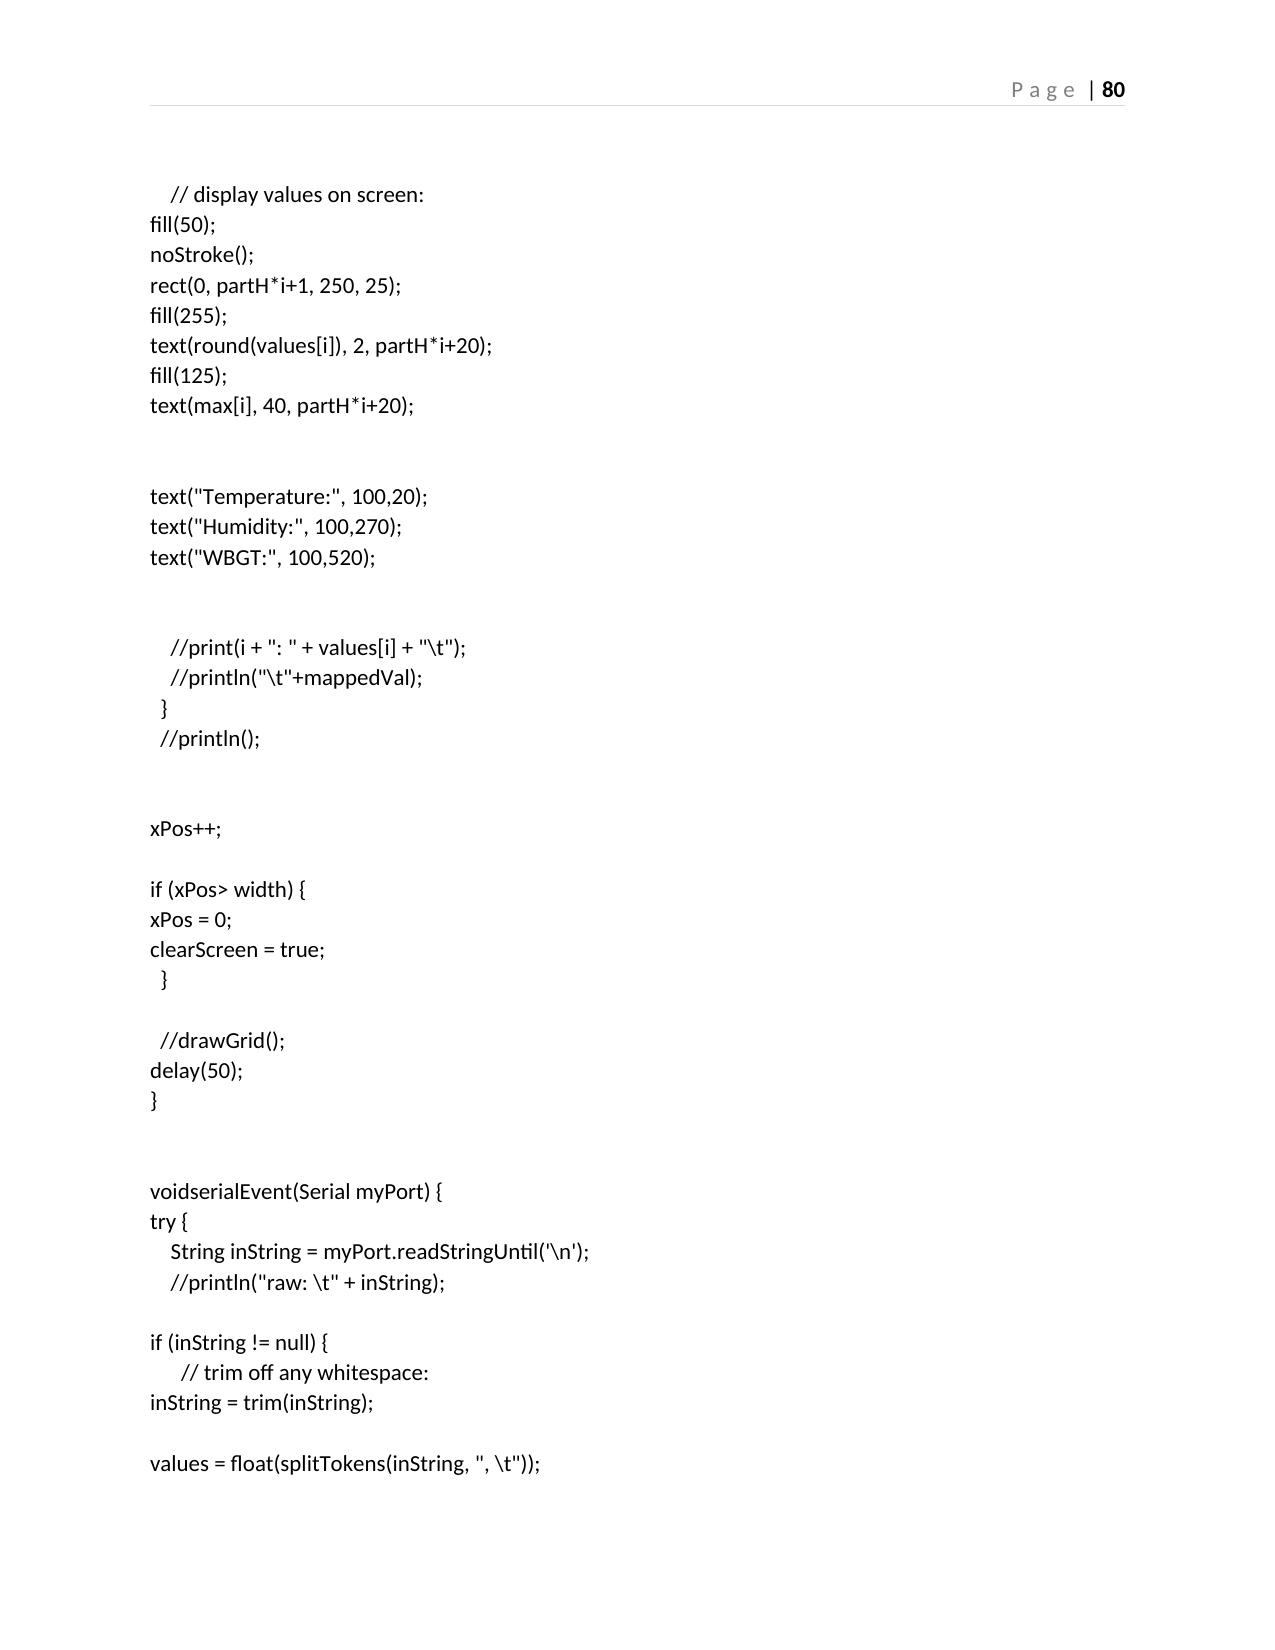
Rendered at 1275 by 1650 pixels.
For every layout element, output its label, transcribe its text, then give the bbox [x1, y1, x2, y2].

text try { [150, 1207, 1125, 1235]
text //println("\t"+mappedVal); [150, 663, 1125, 692]
text fill(125); [150, 361, 1125, 389]
text noStroke(); [150, 241, 1125, 269]
text clearScreen = true; [150, 935, 1125, 963]
text //print(i + ": " + values[i] + "\t"); [150, 633, 1125, 661]
text //println(); [150, 724, 1125, 752]
text text("WBGT:", 100,520); [150, 543, 1125, 571]
text text(round(values[i]), 2, partH*i+20); [150, 331, 1125, 359]
text text(max[i], 40, partH*i+20); [150, 392, 1125, 420]
text // display values on screen: [150, 180, 1125, 208]
text String inString = myPort.readStringUntil('\n'); [150, 1237, 1125, 1266]
text delay(50); [150, 1056, 1125, 1084]
text //println("raw: \t" + inString); [150, 1268, 1125, 1296]
text } [150, 694, 1125, 722]
text fill(255); [150, 301, 1125, 329]
text values = float(splitTokens(inString, ", \t")); [150, 1449, 1125, 1477]
text } [150, 966, 1125, 994]
text if (inString != null) { [150, 1328, 1125, 1356]
text // trim off any whitespace: [150, 1358, 1125, 1386]
text if (xPos> width) { [150, 875, 1125, 903]
text rect(0, partH*i+1, 250, 25); [150, 271, 1125, 299]
text //drawGrid(); [150, 1026, 1125, 1054]
text text("Temperature:", 100,20); [150, 482, 1125, 510]
text voidserialEvent(Serial myPort) { [150, 1177, 1125, 1205]
text } [150, 1086, 1125, 1114]
text text("Humidity:", 100,270); [150, 512, 1125, 541]
text inString = trim(inString); [150, 1388, 1125, 1417]
text xPos++; [150, 814, 1125, 843]
text xPos = 0; [150, 905, 1125, 933]
text fill(50); [150, 210, 1125, 238]
